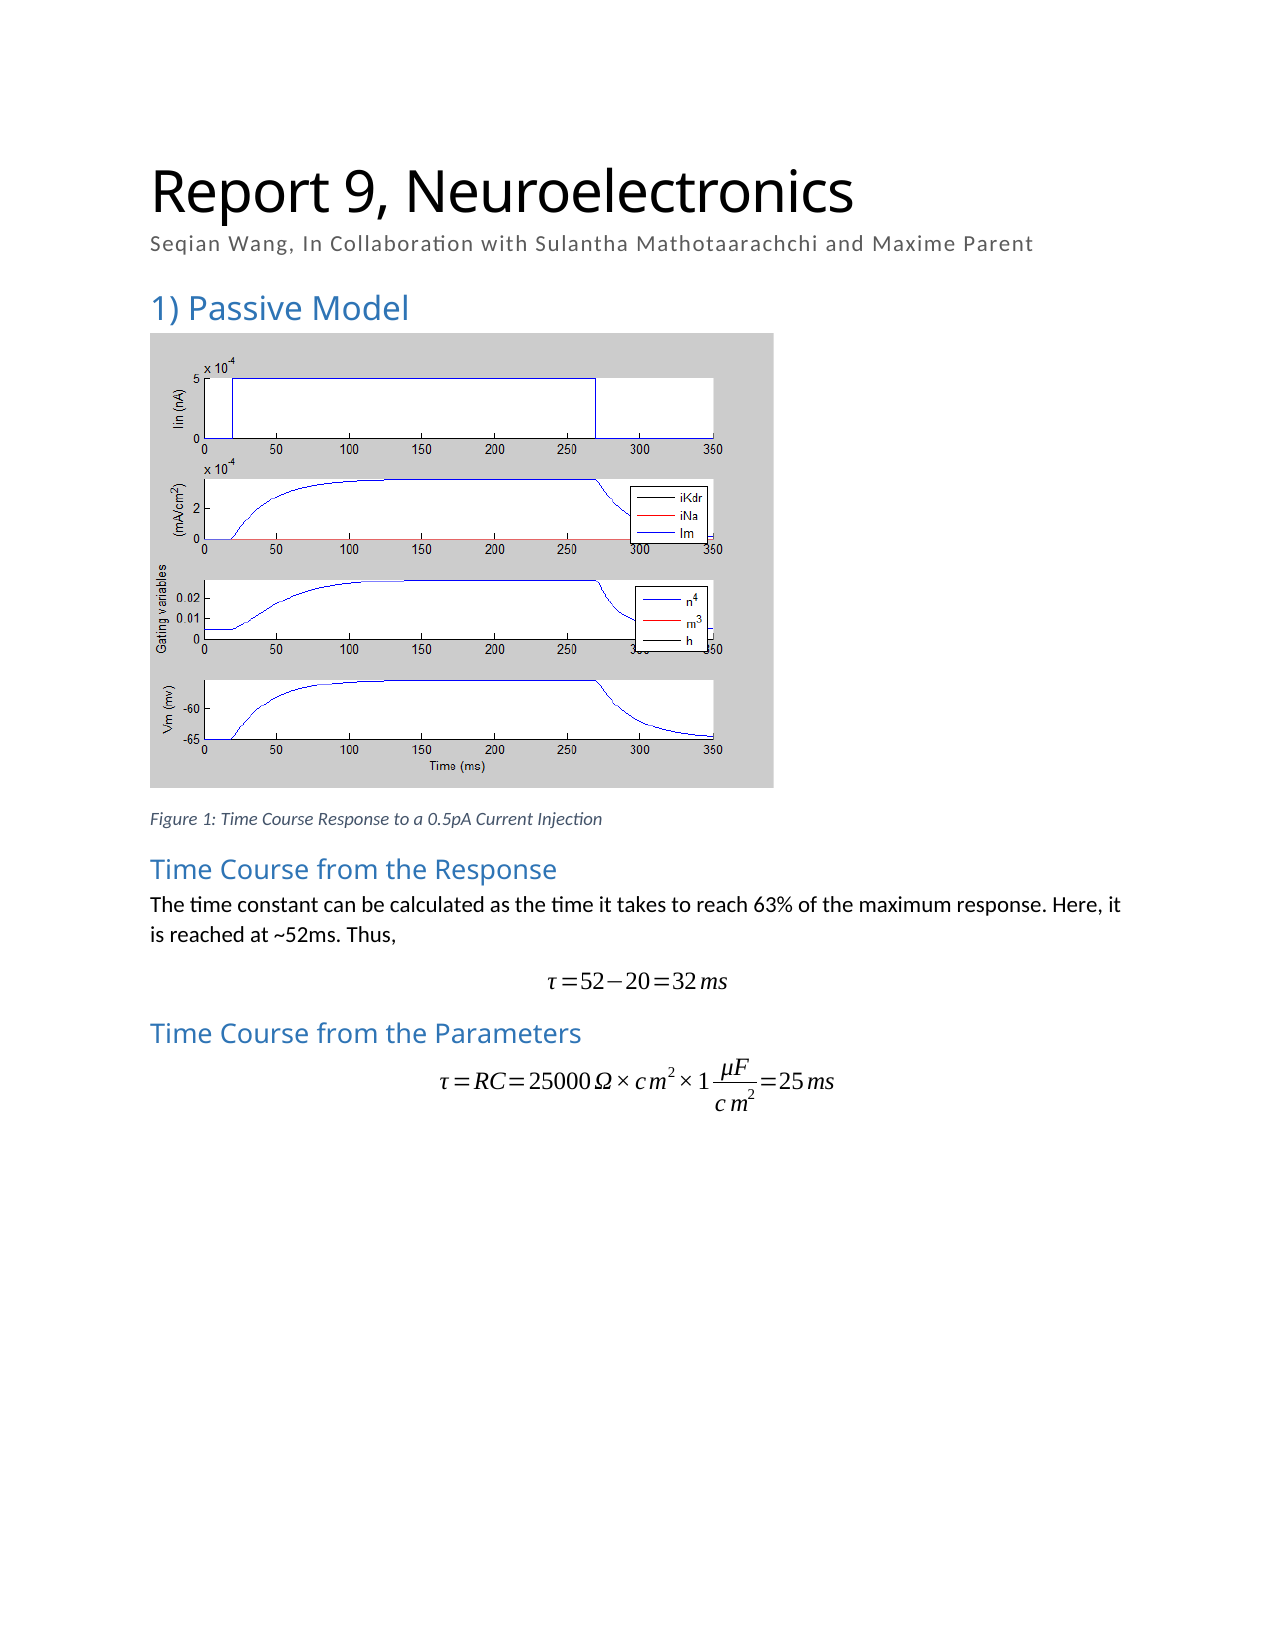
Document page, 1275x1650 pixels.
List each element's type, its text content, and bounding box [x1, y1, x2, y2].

subtitle Seqian Wang, In Collaboration with Sulantha Mathotaarachchi and Maxime Parent [150, 229, 1125, 257]
subtitle Time Course from the Parameters [150, 1014, 1125, 1051]
text The time constant can be calculated as the time it takes to reach 63% of the maximum response. Here, it is reached at ~52ms. Thus, [150, 890, 1125, 948]
picture [150, 333, 774, 788]
subtitle 1) Passive Model [150, 285, 1125, 330]
subtitle Time Course from the Response [150, 850, 1125, 887]
text Figure 1: Time Course Response to a 0.5pA Current Injection [150, 807, 1125, 829]
title Report 9, Neuroelectronics [150, 150, 1125, 229]
